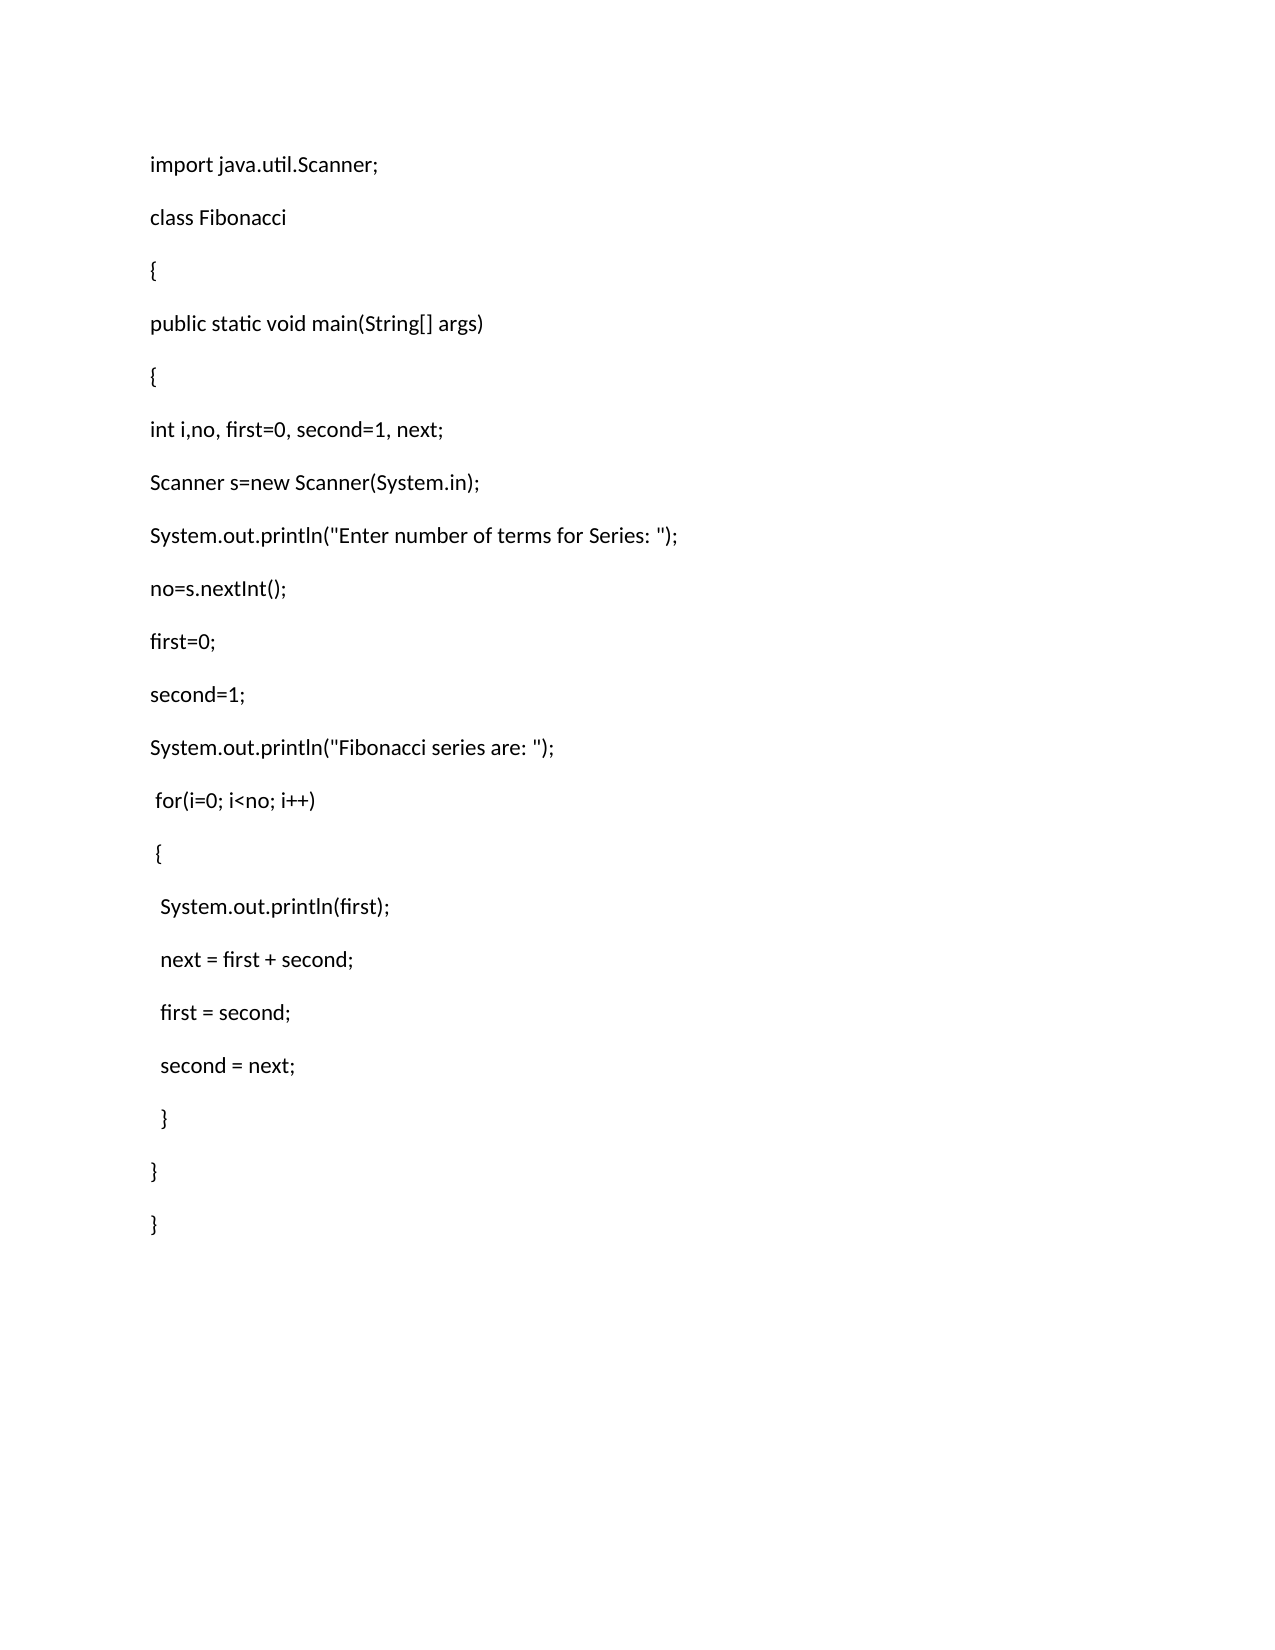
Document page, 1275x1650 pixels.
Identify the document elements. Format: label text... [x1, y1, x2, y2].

text second=1; [150, 680, 1125, 708]
text } [150, 1104, 1125, 1132]
text second = next; [150, 1051, 1125, 1079]
text System.out.println(first); [150, 892, 1125, 920]
text next = first + second; [150, 945, 1125, 973]
text first = second; [150, 998, 1125, 1026]
text System.out.println("Fibonacci series are: "); [150, 733, 1125, 761]
text { [150, 362, 1125, 390]
text class Fibonacci [150, 203, 1125, 231]
text int i,no, first=0, second=1, next; [150, 415, 1125, 443]
text for(i=0; i<no; i++) [150, 786, 1125, 814]
text { [150, 256, 1125, 284]
text } [150, 1210, 1125, 1238]
text { [150, 839, 1125, 867]
text } [150, 1157, 1125, 1185]
text public static void main(String[] args) [150, 309, 1125, 337]
text first=0; [150, 627, 1125, 655]
text System.out.println("Enter number of terms for Series: "); [150, 521, 1125, 549]
text no=s.nextInt(); [150, 574, 1125, 602]
text Scanner s=new Scanner(System.in); [150, 468, 1125, 496]
text import java.util.Scanner; [150, 150, 1125, 178]
